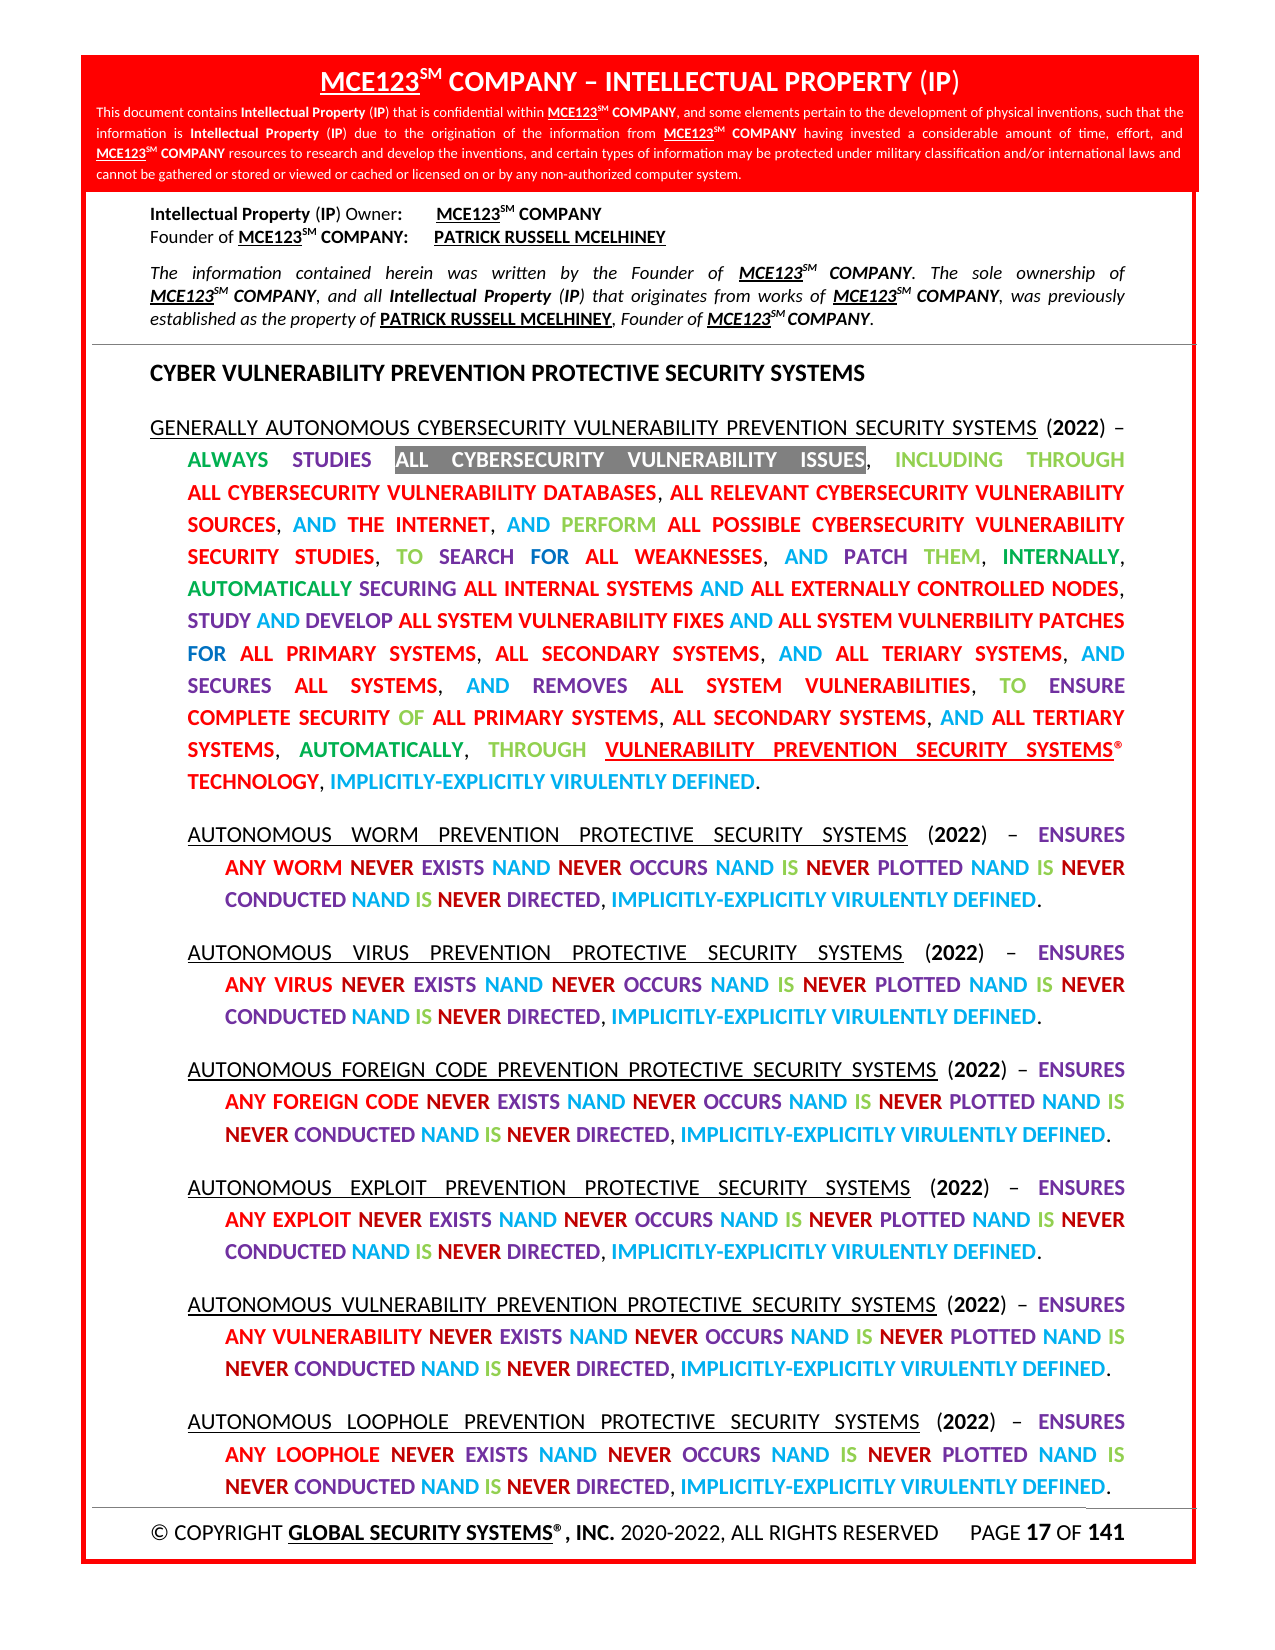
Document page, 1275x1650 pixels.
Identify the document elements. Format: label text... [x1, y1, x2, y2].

text AUTONOMOUS VIRUS PREVENTION PROTECTIVE SECURITY SYSTEMS (2022) – ENSURES ANY VIRUS NEVER EXISTS NAND NEVER OCCURS NAND IS NEVER PLOTTED NAND IS NEVER CONDUCTED NAND IS NEVER DIRECTED, IMPLICITLY-EXPLICITLY VIRULENTLY DEFINED. [187, 938, 1125, 1030]
text AUTONOMOUS LOOPHOLE PREVENTION PROTECTIVE SECURITY SYSTEMS (2022) – ENSURES ANY LOOPHOLE NEVER EXISTS NAND NEVER OCCURS NAND IS NEVER PLOTTED NAND IS NEVER CONDUCTED NAND IS NEVER DIRECTED, IMPLICITLY-EXPLICITLY VIRULENTLY DEFINED. [187, 1407, 1125, 1500]
text AUTONOMOUS WORM PREVENTION PROTECTIVE SECURITY SYSTEMS (2022) – ENSURES ANY WORM NEVER EXISTS NAND NEVER OCCURS NAND IS NEVER PLOTTED NAND IS NEVER CONDUCTED NAND IS NEVER DIRECTED, IMPLICITLY-EXPLICITLY VIRULENTLY DEFINED. [187, 821, 1125, 913]
text GENERALLY AUTONOMOUS CYBERSECURITY VULNERABILITY PREVENTION SECURITY SYSTEMS (2022) – ALWAYS STUDIES ALL CYBERSECURITY VULNERABILITY ISSUES, INCLUDING THROUGH ALL CYBERSECURITY VULNERABILITY DATABASES, ALL RELEVANT CYBERSECURITY VULNERABILITY SOURCES, AND THE INTERNET, AND PERFORM ALL POSSIBLE CYBERSECURITY VULNERABILITY SECURITY STUDIES, TO SEARCH FOR ALL WEAKNESSES, AND PATCH THEM, INTERNALLY, AUTOMATICALLY SECURING ALL INTERNAL SYSTEMS AND ALL EXTERNALLY CONTROLLED NODES, STUDY AND DEVELOP ALL SYSTEM VULNERABILITY FIXES AND ALL SYSTEM VULNERBILITY PATCHES FOR ALL PRIMARY SYSTEMS, ALL SECONDARY SYSTEMS, AND ALL TERIARY SYSTEMS, AND SECURES ALL SYSTEMS, AND REMOVES ALL SYSTEM VULNERABILITIES, TO ENSURE COMPLETE SECURITY OF ALL PRIMARY SYSTEMS, ALL SECONDARY SYSTEMS, AND ALL TERTIARY SYSTEMS, AUTOMATICALLY, THROUGH VULNERABILITY PREVENTION SECURITY SYSTEMS® TECHNOLOGY, IMPLICITLY-EXPLICITLY VIRULENTLY DEFINED. [150, 413, 1125, 796]
text AUTONOMOUS FOREIGN CODE PREVENTION PROTECTIVE SECURITY SYSTEMS (2022) – ENSURES ANY FOREIGN CODE NEVER EXISTS NAND NEVER OCCURS NAND IS NEVER PLOTTED NAND IS NEVER CONDUCTED NAND IS NEVER DIRECTED, IMPLICITLY-EXPLICITLY VIRULENTLY DEFINED. [187, 1055, 1125, 1148]
text AUTONOMOUS EXPLOIT PREVENTION PROTECTIVE SECURITY SYSTEMS (2022) – ENSURES ANY EXPLOIT NEVER EXISTS NAND NEVER OCCURS NAND IS NEVER PLOTTED NAND IS NEVER CONDUCTED NAND IS NEVER DIRECTED, IMPLICITLY-EXPLICITLY VIRULENTLY DEFINED. [187, 1173, 1125, 1265]
text AUTONOMOUS VULNERABILITY PREVENTION PROTECTIVE SECURITY SYSTEMS (2022) – ENSURES ANY VULNERABILITY NEVER EXISTS NAND NEVER OCCURS NAND IS NEVER PLOTTED NAND IS NEVER CONDUCTED NAND IS NEVER DIRECTED, IMPLICITLY-EXPLICITLY VIRULENTLY DEFINED. [187, 1290, 1125, 1382]
text CYBER VULNERABILITY PREVENTION PROTECTIVE SECURITY SYSTEMS [150, 358, 1125, 388]
